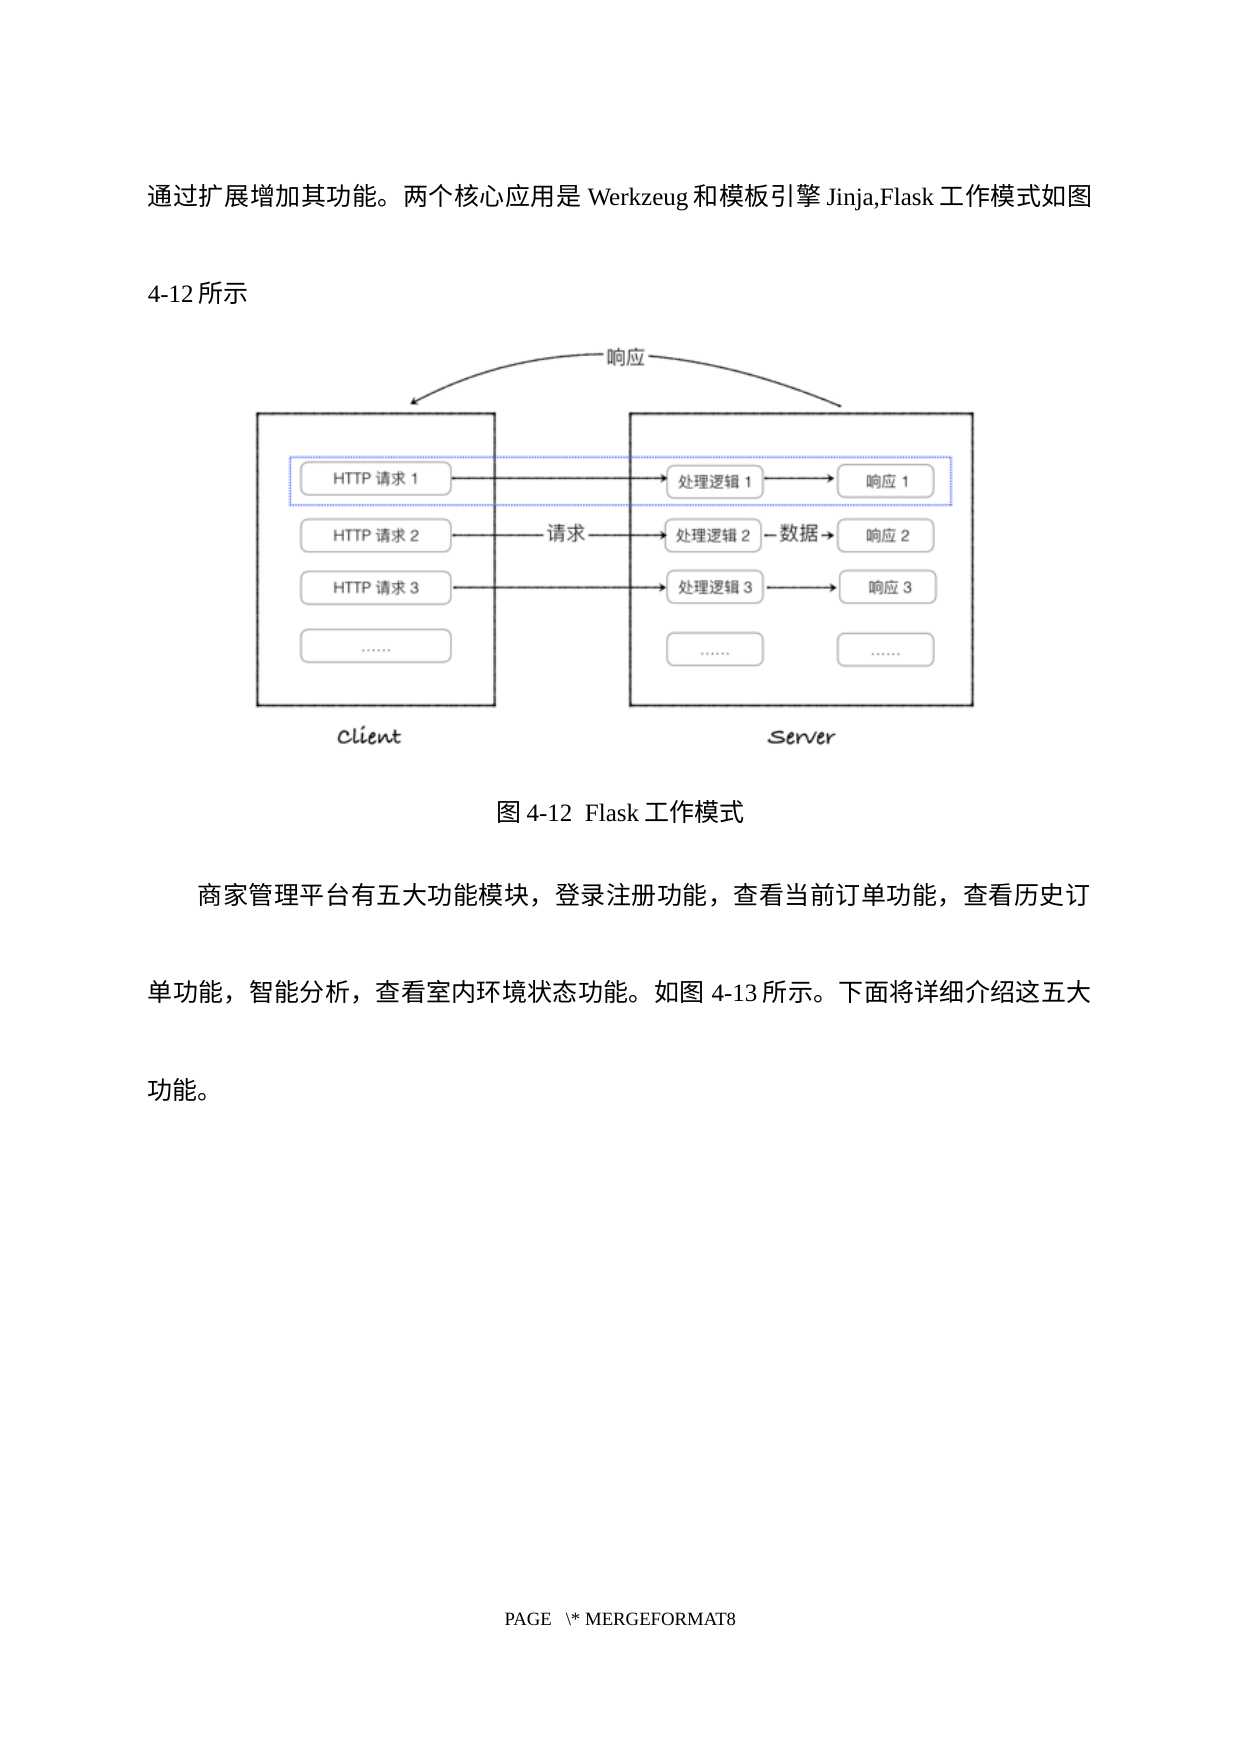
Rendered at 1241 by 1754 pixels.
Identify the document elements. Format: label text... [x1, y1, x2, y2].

picture [218, 342, 1022, 759]
text 图4-12 Flask工作模式 [148, 778, 1092, 843]
text 商家管理平台采用Python的Flask框架构建的，Flask由单内核和两个外部库组成，其功能和配置非常简单。适用于微服务与轻应用。Flask的特点为可定制性，灵活轻巧，通过扩展增加其功能。两个核心应用是Werkzeug和模板引擎Jinja,Flask工作模式如图4-12所示 [148, 162, 1092, 324]
text 商家管理平台有五大功能模块，登录注册功能，查看当前订单功能，查看历史订单功能，智能分析，查看室内环境状态功能。如图4-13所示。下面将详细介绍这五大功能。 [148, 861, 1092, 1121]
